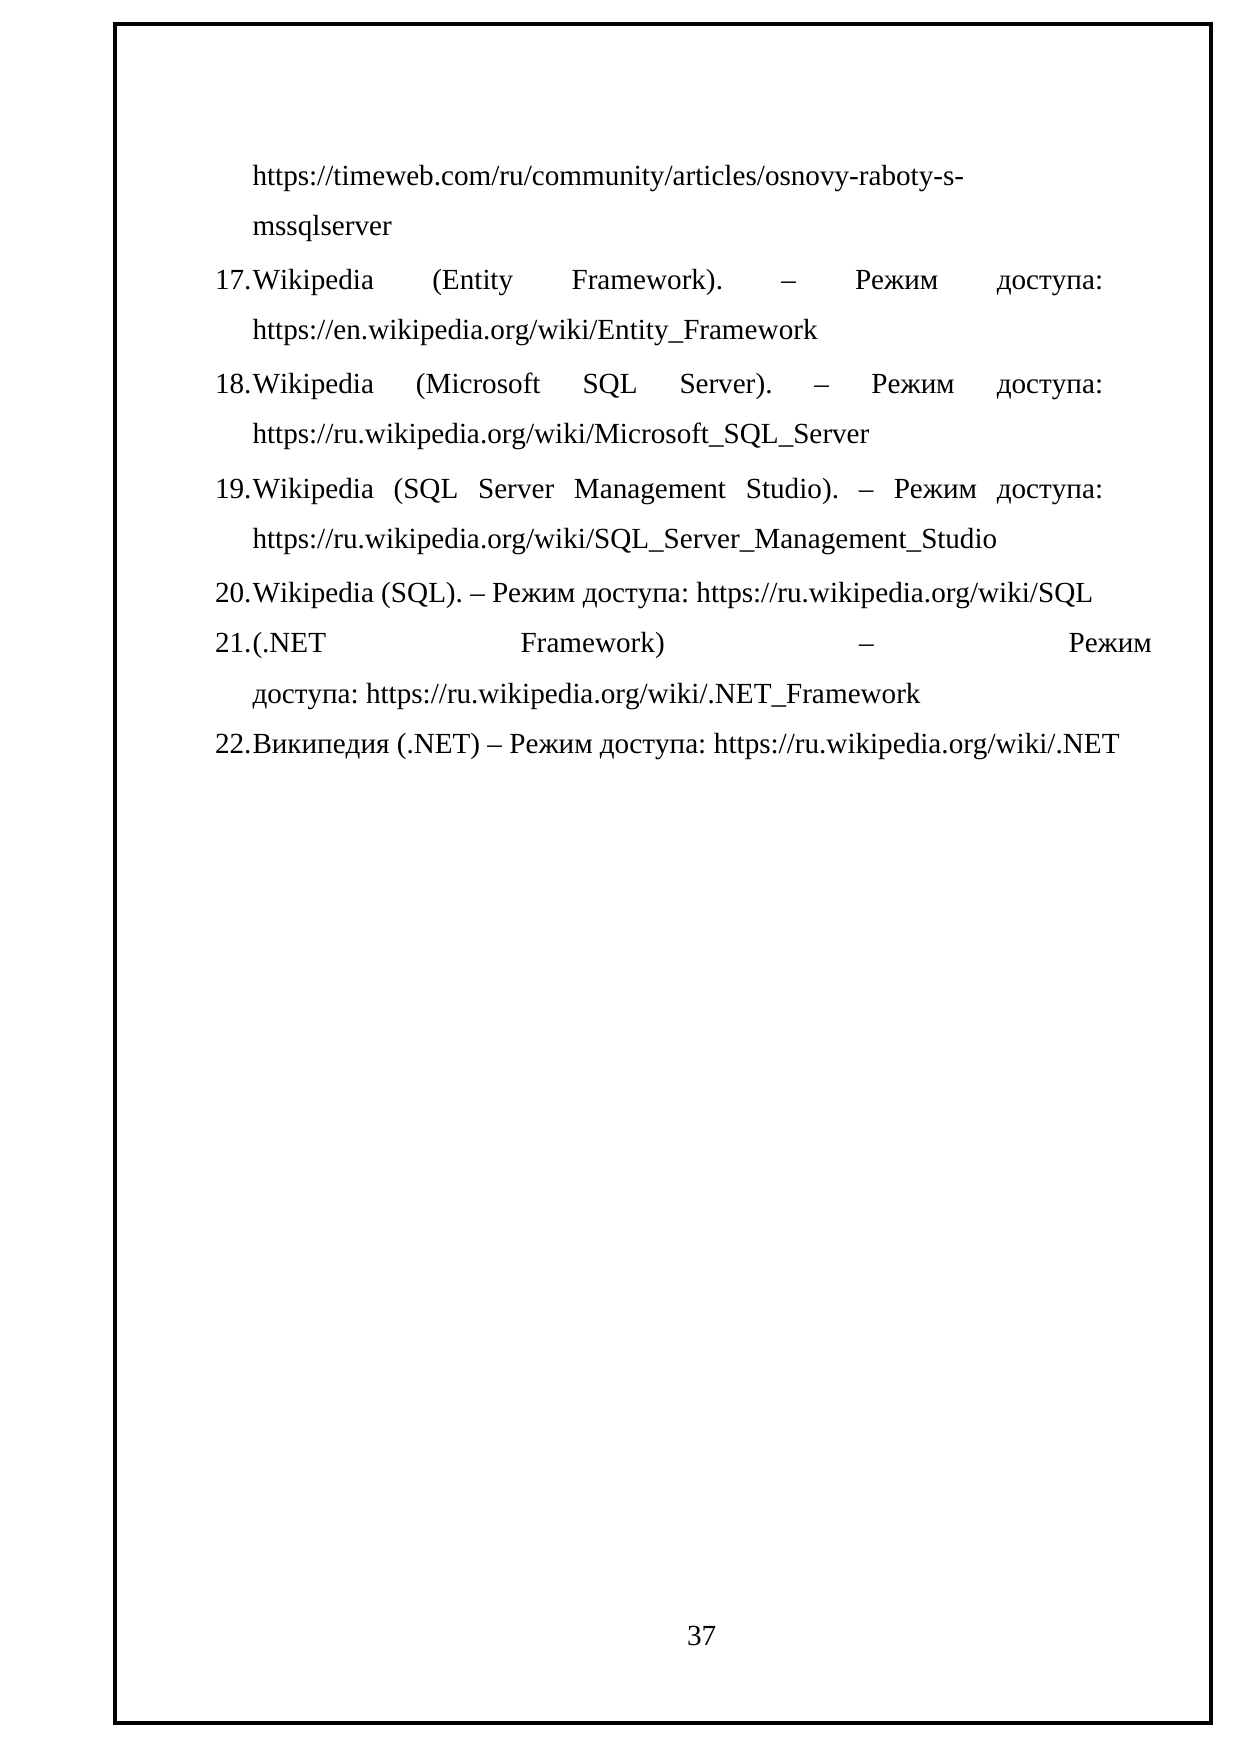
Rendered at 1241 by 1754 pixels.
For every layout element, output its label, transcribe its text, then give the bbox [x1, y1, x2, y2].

list (.NET Framework) – Режим доступа: https://ru.wikipedia.org/wiki/.NET_Framework [215, 625, 1152, 709]
list Wikipedia (Microsoft SQL Server). – Режим доступа: https://ru.wikipedia.org/wiki/Microsoft_SQL_Server [215, 366, 1103, 450]
list Timeweb (Основы работы с MS SQL Server). – Режим доступа: https://timeweb.com/ru/community/articles/osnovy-raboty-s-mssqlserver [215, 158, 1103, 241]
list Wikipedia (SQL). – Режим доступа: https://ru.wikipedia.org/wiki/SQL [215, 575, 1103, 609]
list Wikipedia (Entity Framework). – Режим доступа: https://en.wikipedia.org/wiki/Entity_Framework [215, 262, 1103, 346]
list Wikipedia (SQL Server Management Studio). – Режим доступа: https://ru.wikipedia.org/wiki/SQL_Server_Management_Studio [215, 471, 1103, 554]
list Википедия (.NET) – Режим доступа: https://ru.wikipedia.org/wiki/.NET [215, 726, 1152, 759]
